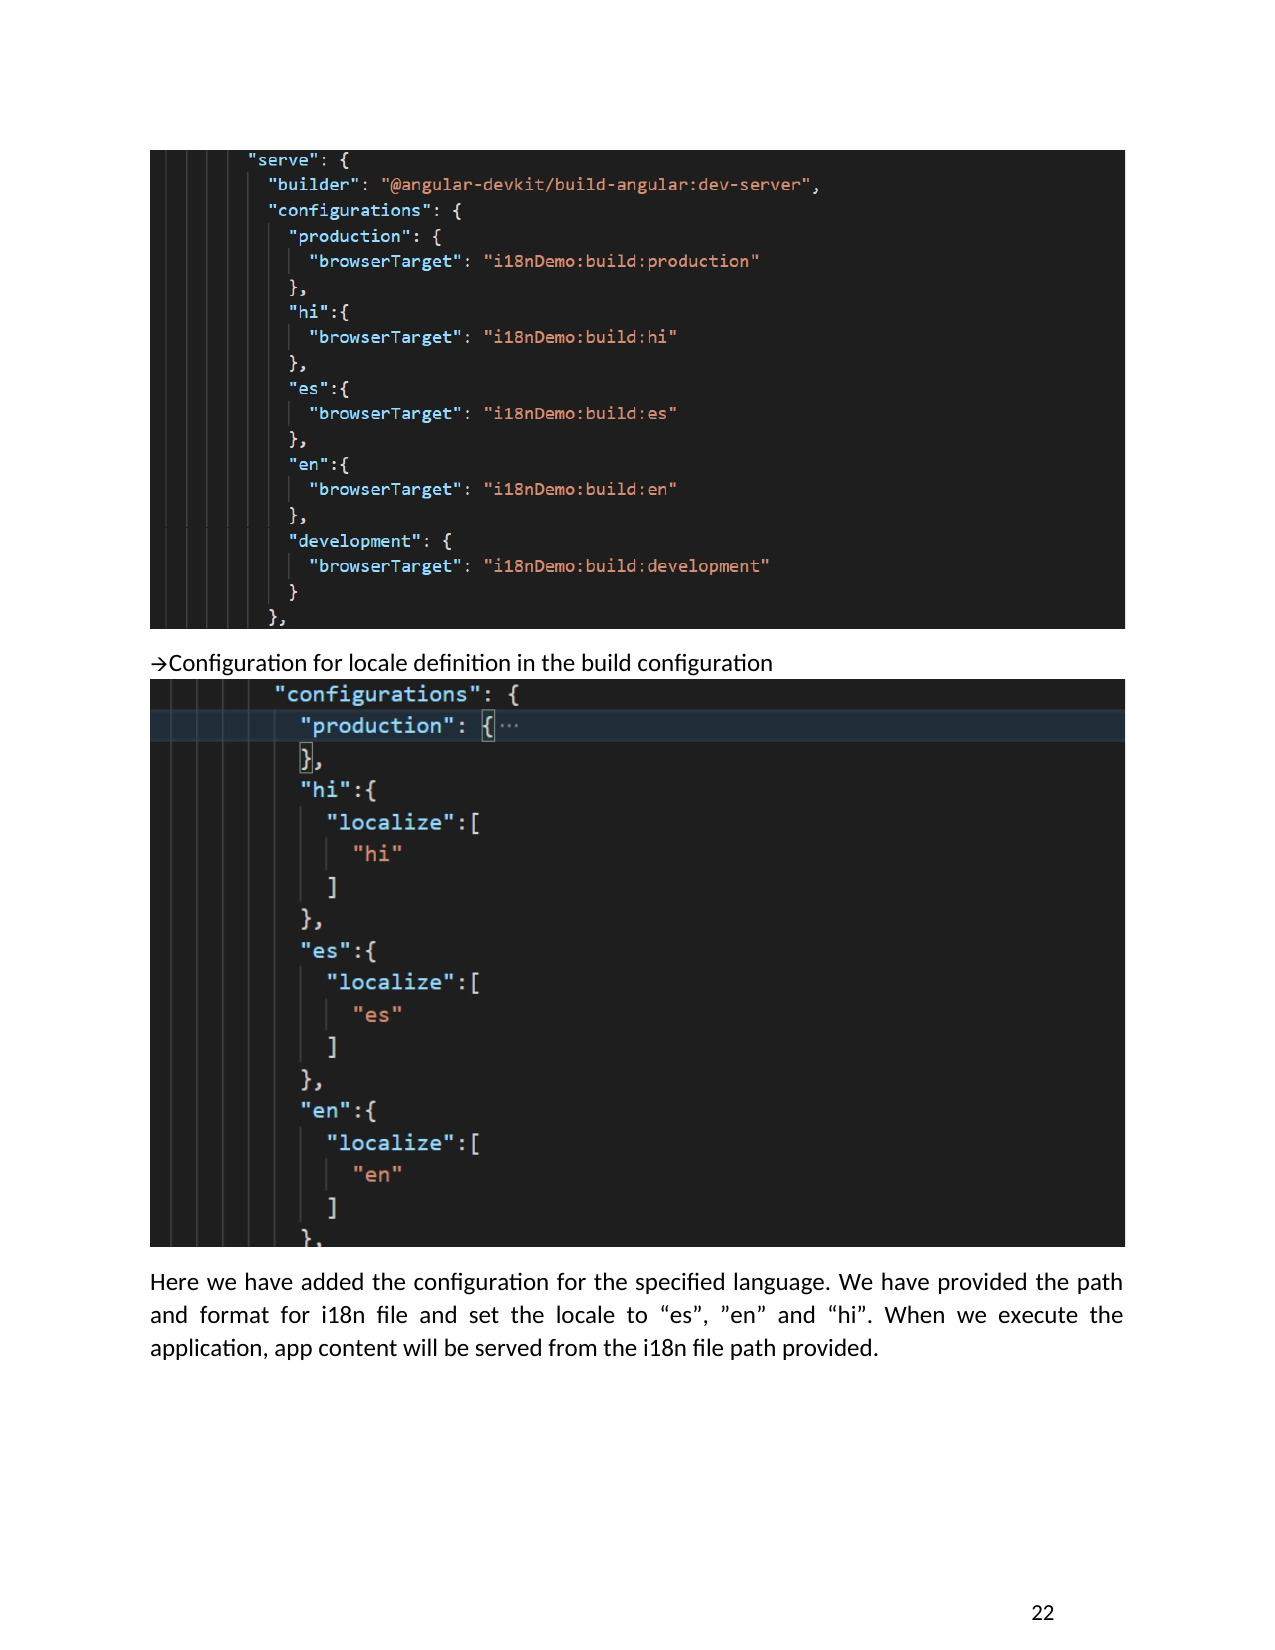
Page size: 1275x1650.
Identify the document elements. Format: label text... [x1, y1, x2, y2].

picture [150, 679, 1125, 1247]
text Configuration for locale definition in the build configuration [150, 647, 1125, 679]
text Here we have added the configuration for the specified language. We have provided the path and format for i18n file and set the locale to “es”, ”en” and “hi”. When we execute the application, app content will be served from the i18n file path provided. [150, 1266, 1125, 1362]
picture [150, 150, 1125, 629]
